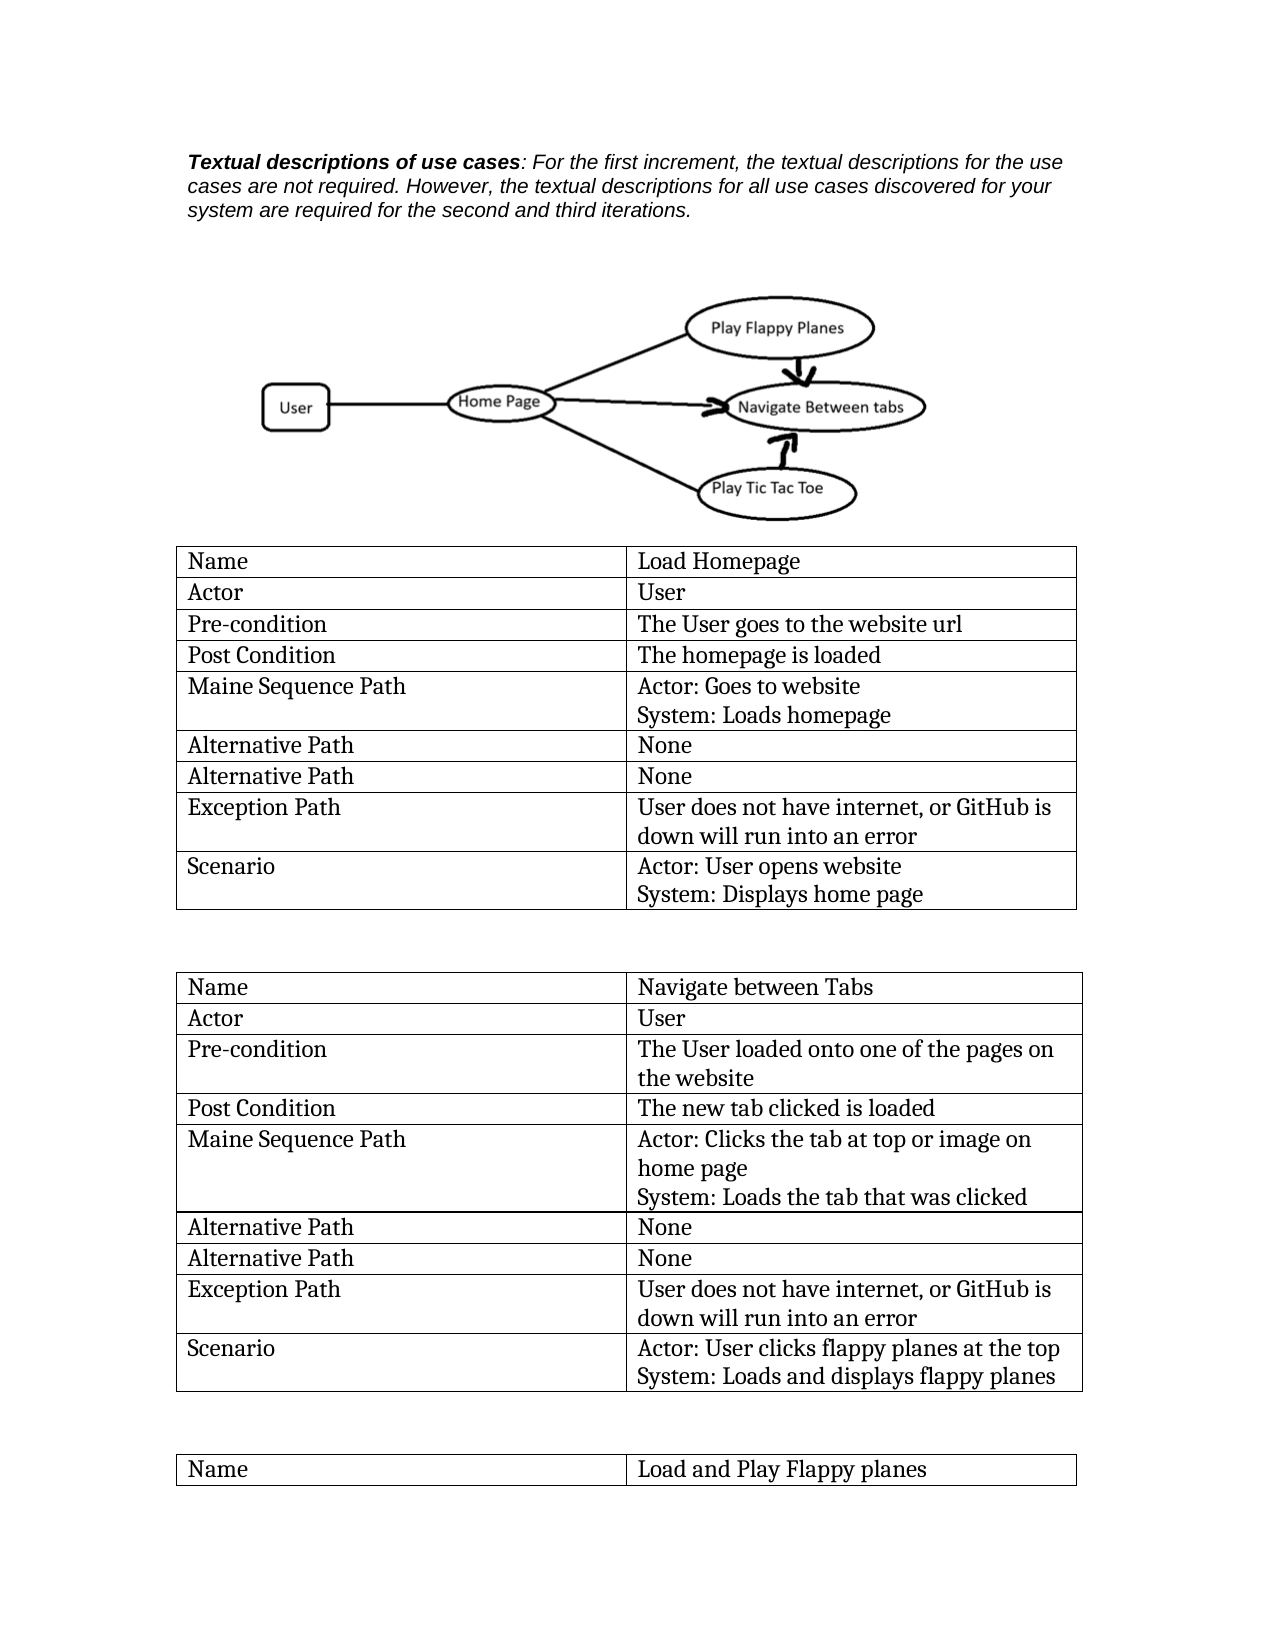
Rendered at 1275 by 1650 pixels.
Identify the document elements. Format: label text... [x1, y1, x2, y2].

table_cell Alternative Path [177, 731, 626, 761]
table_cell Alternative Path [177, 762, 626, 792]
table_cell User [627, 1004, 1082, 1034]
table_cell Maine Sequence Path [177, 1125, 626, 1211]
table_header Load and Play Flappy planes [627, 1455, 1076, 1485]
table_cell Alternative Path [177, 1213, 626, 1243]
table_cell Scenario [177, 1334, 626, 1391]
table_cell The User loaded onto one of the pages on the website [627, 1035, 1082, 1093]
table_cell The homepage is loaded [627, 641, 1076, 671]
table_cell None [627, 731, 1076, 761]
table_cell User does not have internet, or GitHub is down will run into an error [627, 793, 1076, 851]
table_cell User does not have internet, or GitHub is down will run into an error [627, 1275, 1082, 1332]
table_cell Scenario [177, 852, 626, 909]
table_header Name [177, 973, 626, 1003]
table_cell The User goes to the website url [627, 610, 1076, 640]
table_cell Maine Sequence Path [177, 672, 626, 729]
table_cell None [627, 1213, 1082, 1243]
table_cell Pre-condition [177, 1035, 626, 1093]
table_cell Post Condition [177, 1094, 626, 1124]
table_cell Exception Path [177, 793, 626, 851]
table_cell Alternative Path [177, 1244, 626, 1274]
table_header Name [177, 547, 626, 577]
table_cell Exception Path [177, 1275, 626, 1332]
text Textual descriptions of use cases: For the first increment, the textual descriptions for the use cases are not required. However, the textual descriptions for all use cases discovered for your system are required for the second and third iterations. [187, 150, 1087, 222]
table_cell Pre-condition [177, 610, 626, 640]
table_cell Actor [177, 578, 626, 608]
table_cell User [627, 578, 1076, 608]
table_cell Actor: User opens website System: Displays home page [627, 852, 1076, 909]
table_cell Actor [177, 1004, 626, 1034]
table_cell Actor: Goes to website System: Loads homepage [627, 672, 1076, 729]
table_cell Actor: Clicks the tab at top or image on home page System: Loads the tab that was clicked [627, 1125, 1082, 1211]
table_cell Actor: User clicks flappy planes at the top System: Loads and displays flappy planes [627, 1334, 1082, 1391]
table_cell None [627, 1244, 1082, 1274]
table_header Load Homepage [627, 547, 1076, 577]
table_header Navigate between Tabs [627, 973, 1082, 1003]
table_cell Post Condition [177, 641, 626, 671]
table_header Name [177, 1455, 626, 1485]
table_cell None [627, 762, 1076, 792]
table_cell The new tab clicked is loaded [627, 1094, 1082, 1124]
